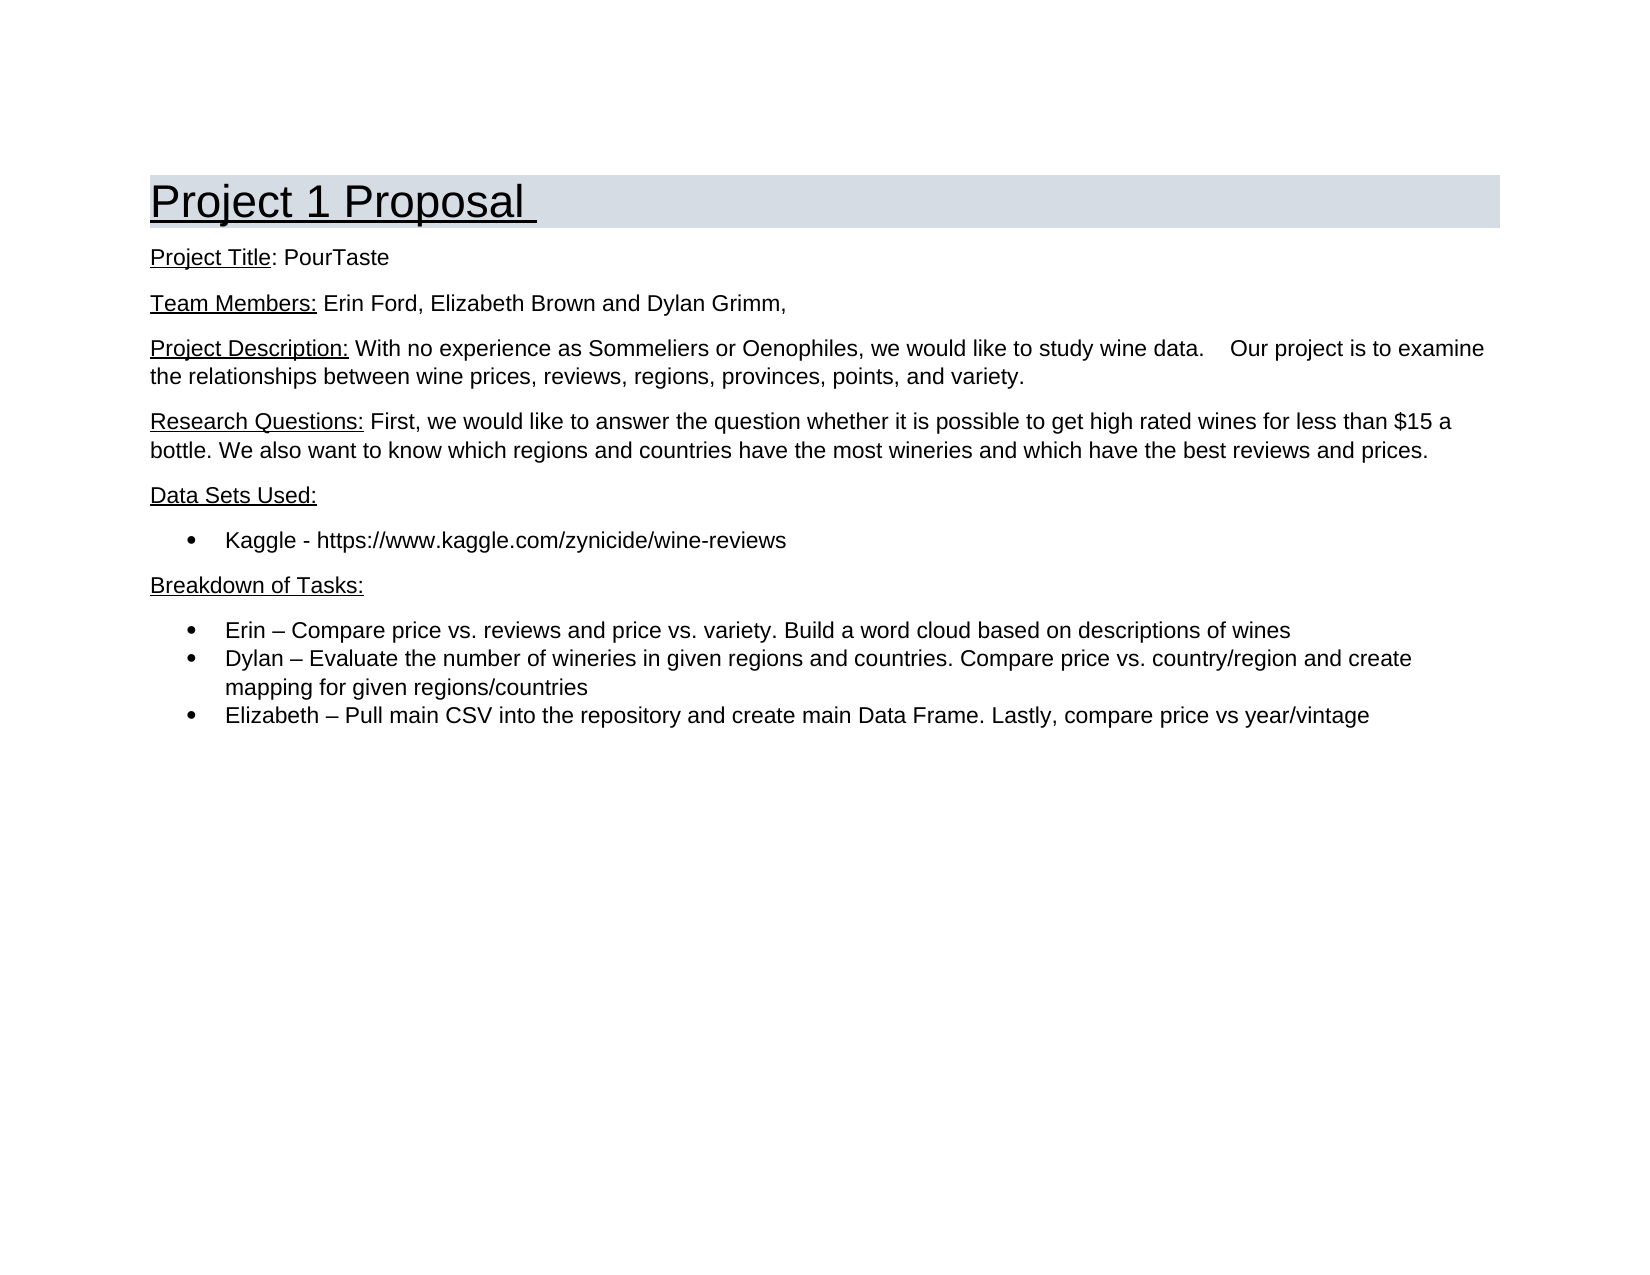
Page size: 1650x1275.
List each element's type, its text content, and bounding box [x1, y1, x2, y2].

text Project Title: PourTaste [150, 244, 1500, 271]
list Kaggle - https://www.kaggle.com/zynicide/wine-reviews [187, 527, 1500, 553]
text Project Description: With no experience as Sommeliers or Oenophiles, we would like to study wine data. Our project is to examine the relationships between wine prices, reviews, regions, provinces, points, and variety. [150, 334, 1500, 389]
text Data Sets Used: [150, 482, 1500, 508]
text Project 1 Proposal [150, 175, 1500, 228]
list Erin – Compare price vs. reviews and price vs. variety. Build a word cloud based on descriptions of wines [187, 617, 1500, 643]
list Dylan – Evaluate the number of wineries in given regions and countries. Compare price vs. country/region and create mapping for given regions/countries [187, 645, 1500, 700]
list Elizabeth – Pull main CSV into the repository and create main Data Frame. Lastly, compare price vs year/vintage [187, 702, 1500, 729]
text Team Members: Erin Ford, Elizabeth Brown and Dylan Grimm, [150, 289, 1500, 316]
text Research Questions: First, we would like to answer the question whether it is possible to get high rated wines for less than $15 a bottle. We also want to know which regions and countries have the most wineries and which have the best reviews and prices. [150, 408, 1500, 463]
text Breakdown of Tasks: [150, 572, 1500, 598]
